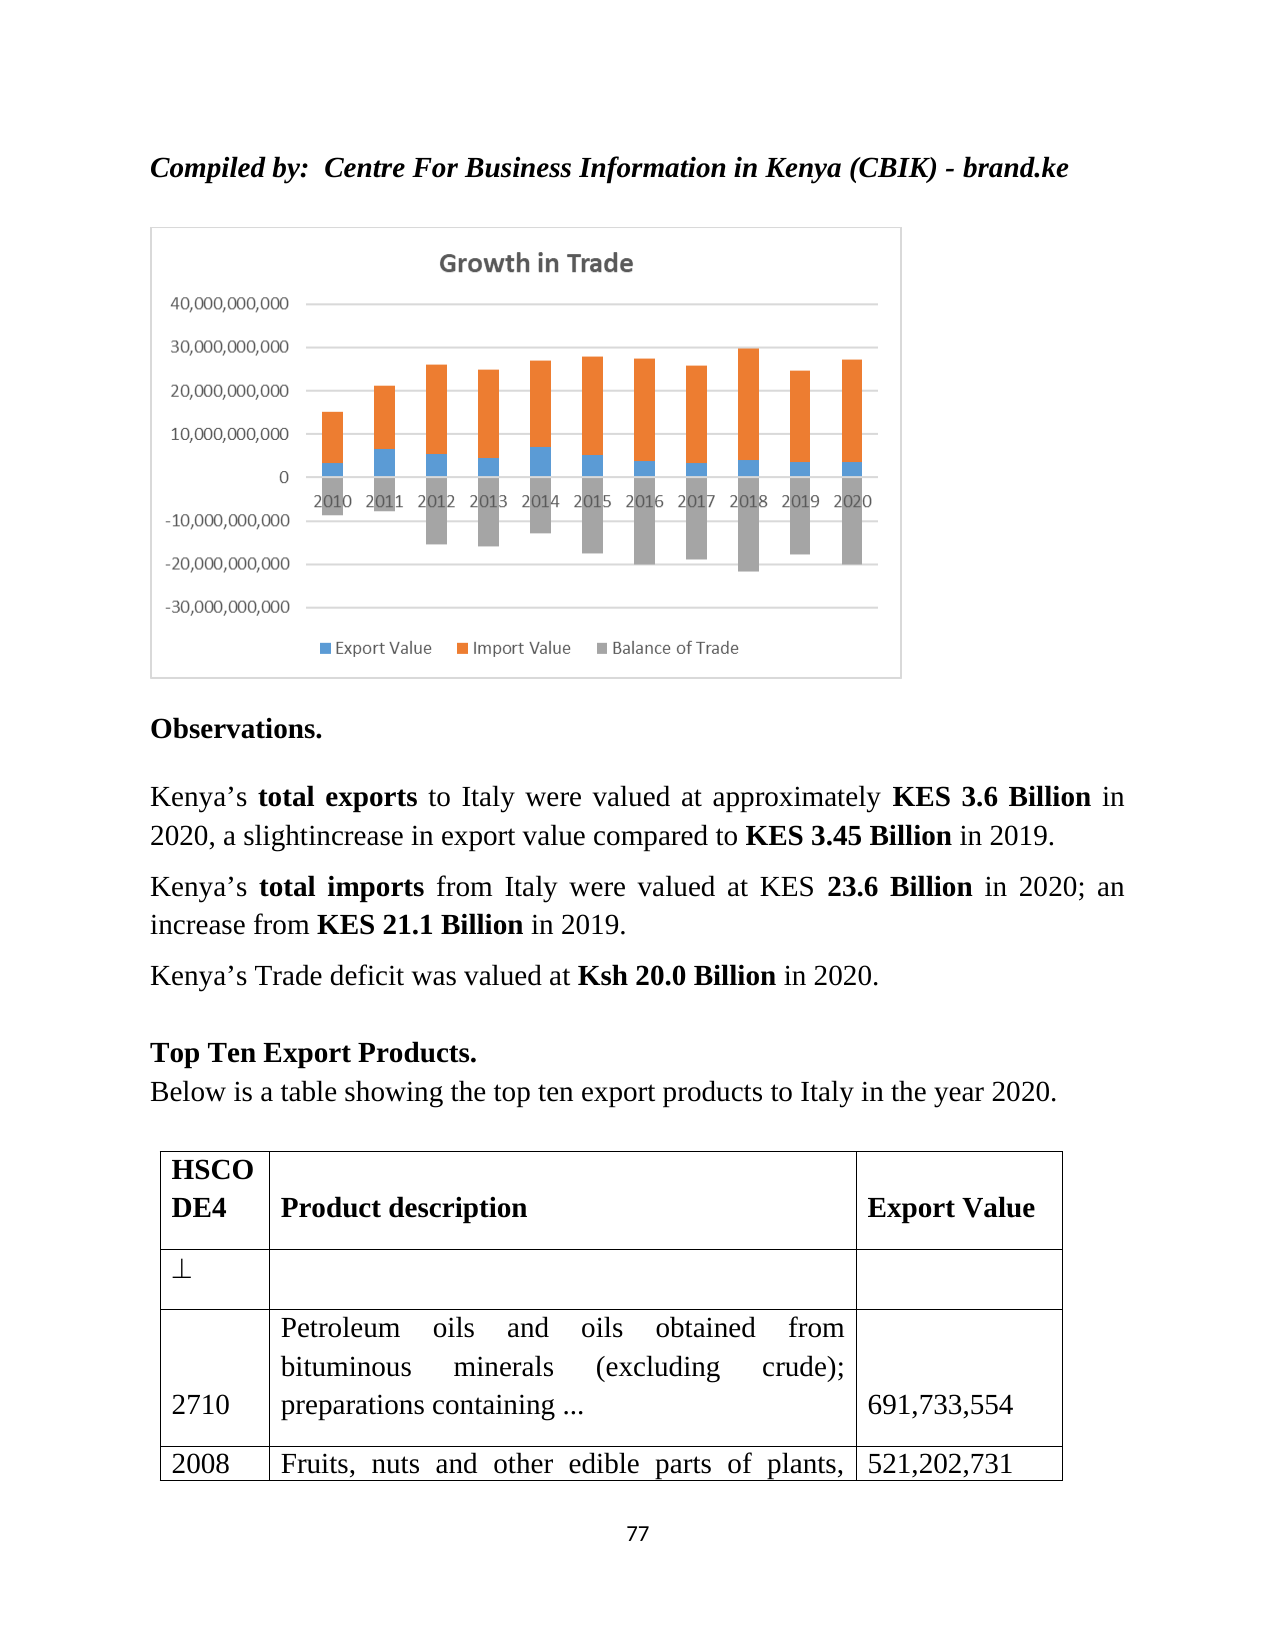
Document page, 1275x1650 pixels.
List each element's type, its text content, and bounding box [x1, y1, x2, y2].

text Kenya’s total imports from Italy were valued at KES 23.6 Billion in 2020; an increase from KES 21.1 Billion in 2019. [150, 869, 1125, 941]
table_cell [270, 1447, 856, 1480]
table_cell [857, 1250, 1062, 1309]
picture [150, 227, 902, 679]
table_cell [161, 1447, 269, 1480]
text Kenya’s total exports to Italy were valued at approximately KES 3.6 Billion in 2020, a slightincrease in export value compared to KES 3.45 Billion in 2019. [150, 779, 1125, 851]
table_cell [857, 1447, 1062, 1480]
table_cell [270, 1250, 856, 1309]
text Top Ten Export Products. [150, 1035, 1125, 1069]
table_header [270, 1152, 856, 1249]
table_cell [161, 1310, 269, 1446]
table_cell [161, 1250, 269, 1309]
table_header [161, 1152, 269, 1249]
text Kenya’s Trade deficit was valued at Ksh 20.0 Billion in 2020. [150, 958, 1125, 992]
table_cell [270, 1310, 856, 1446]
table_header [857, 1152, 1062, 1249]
text Observations. [150, 711, 1125, 745]
text Below is a table showing the top ten export products to Italy in the year 2020. [150, 1074, 1125, 1107]
text Compiled by: Centre For Business Information in Kenya (CBIK) - brand.ke [150, 150, 1125, 183]
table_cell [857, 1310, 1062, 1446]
